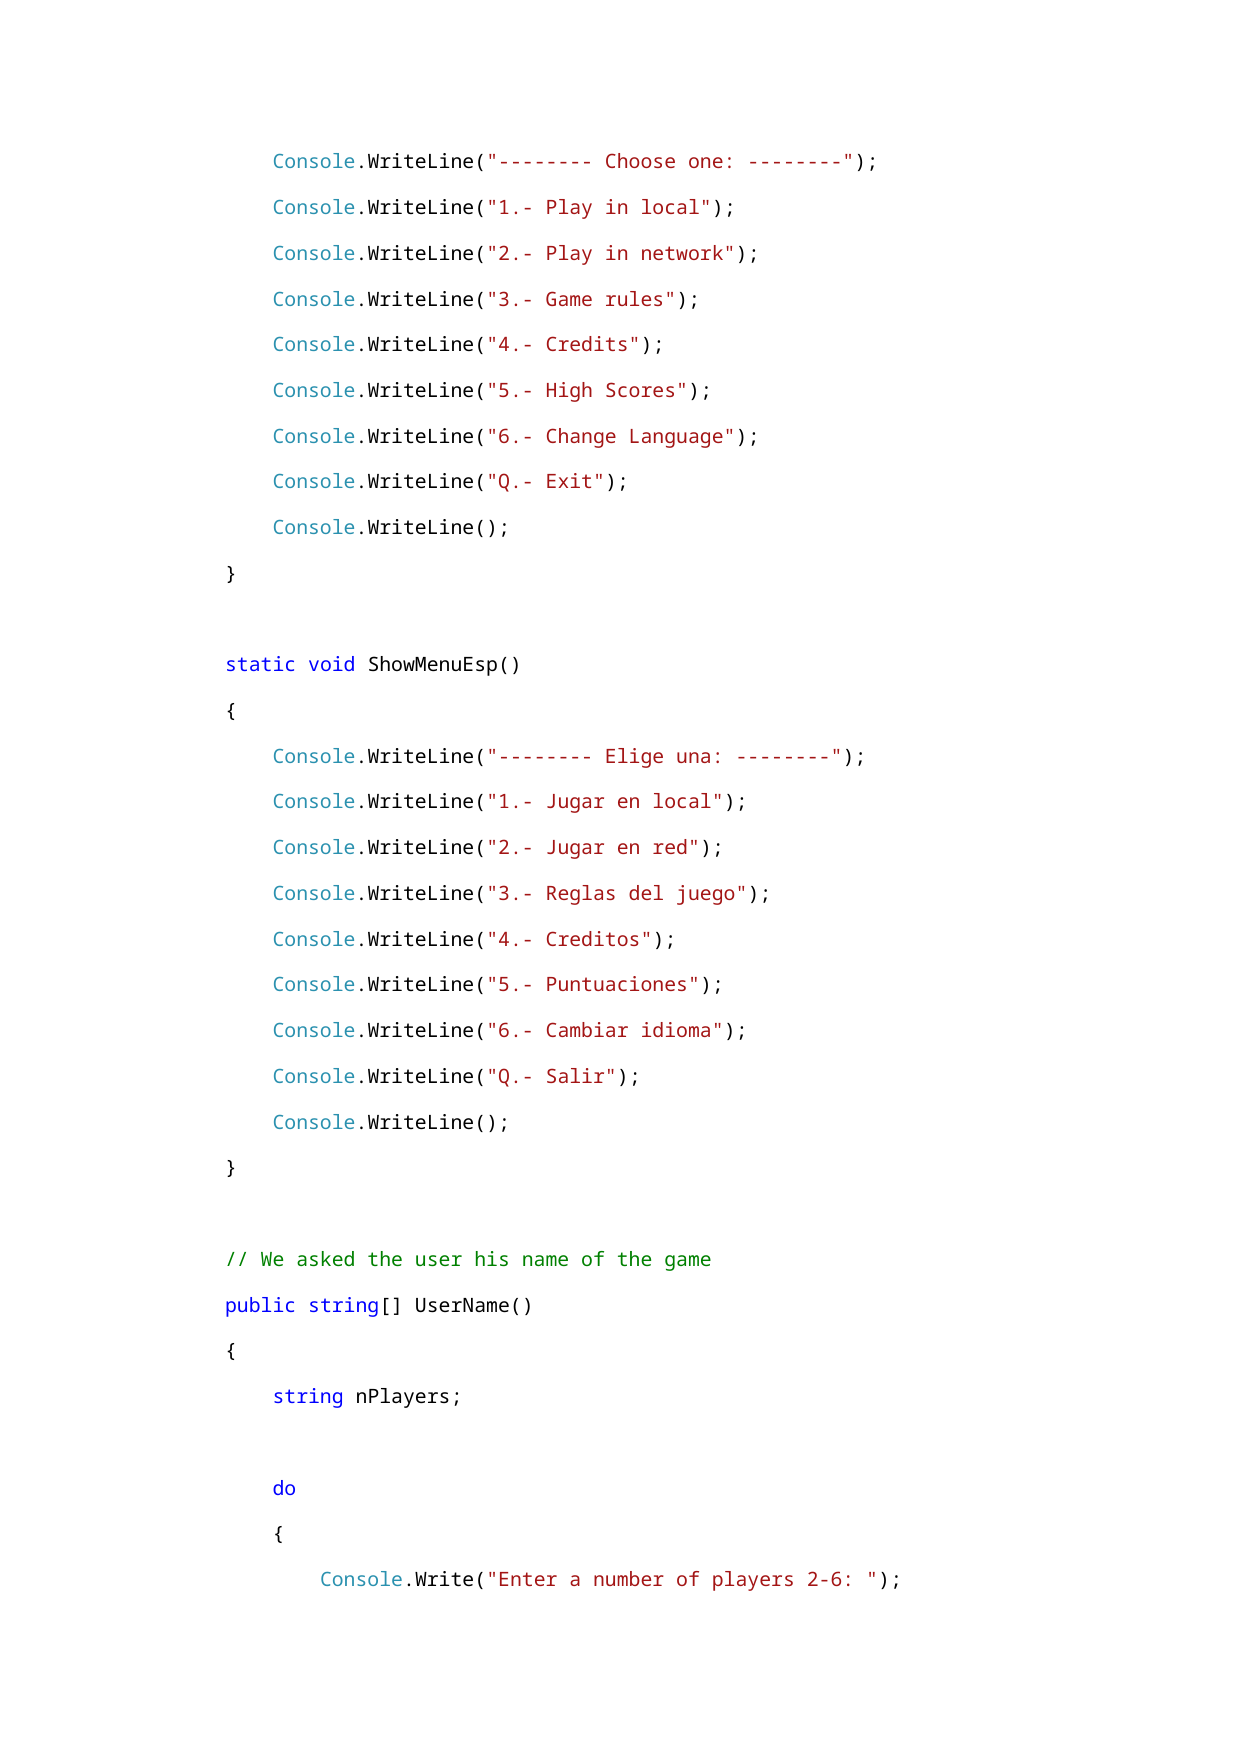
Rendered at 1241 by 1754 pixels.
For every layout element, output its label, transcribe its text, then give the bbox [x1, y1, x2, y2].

text Console.WriteLine("4.- Credits"); [177, 331, 1063, 357]
text string nPlayers; [177, 1382, 1063, 1409]
text { [177, 696, 1063, 723]
text Console.WriteLine("-------- Choose one: --------"); [177, 148, 1063, 174]
text do [177, 1474, 1063, 1501]
text Console.WriteLine("1.- Play in local"); [177, 193, 1063, 220]
text Console.WriteLine("3.- Game rules"); [177, 285, 1063, 312]
text } [177, 559, 1063, 586]
text Console.WriteLine("1.- Jugar en local"); [177, 788, 1063, 815]
text { [177, 1337, 1063, 1363]
text Console.Write("Enter a number of players 2-6: "); [177, 1565, 1063, 1592]
text { [177, 1519, 1063, 1546]
text Console.WriteLine("-------- Elige una: --------"); [177, 742, 1063, 769]
text Console.WriteLine("5.- High Scores"); [177, 376, 1063, 403]
text Console.WriteLine("2.- Play in network"); [177, 239, 1063, 266]
text Console.WriteLine(); [177, 513, 1063, 540]
text } [177, 1154, 1063, 1181]
text Console.WriteLine("2.- Jugar en red"); [177, 833, 1063, 861]
text // We asked the user his name of the game [177, 1245, 1063, 1272]
text Console.WriteLine("Q.- Salir"); [177, 1062, 1063, 1089]
text Console.WriteLine(); [177, 1108, 1063, 1135]
text static void ShowMenuEsp() [177, 651, 1063, 678]
text Console.WriteLine("6.- Cambiar idioma"); [177, 1016, 1063, 1043]
text Console.WriteLine("3.- Reglas del juego"); [177, 879, 1063, 906]
text Console.WriteLine("4.- Creditos"); [177, 925, 1063, 952]
text Console.WriteLine("5.- Puntuaciones"); [177, 971, 1063, 998]
text Console.WriteLine("6.- Change Language"); [177, 422, 1063, 449]
text Console.WriteLine("Q.- Exit"); [177, 468, 1063, 495]
text public string[] UserName() [177, 1291, 1063, 1318]
